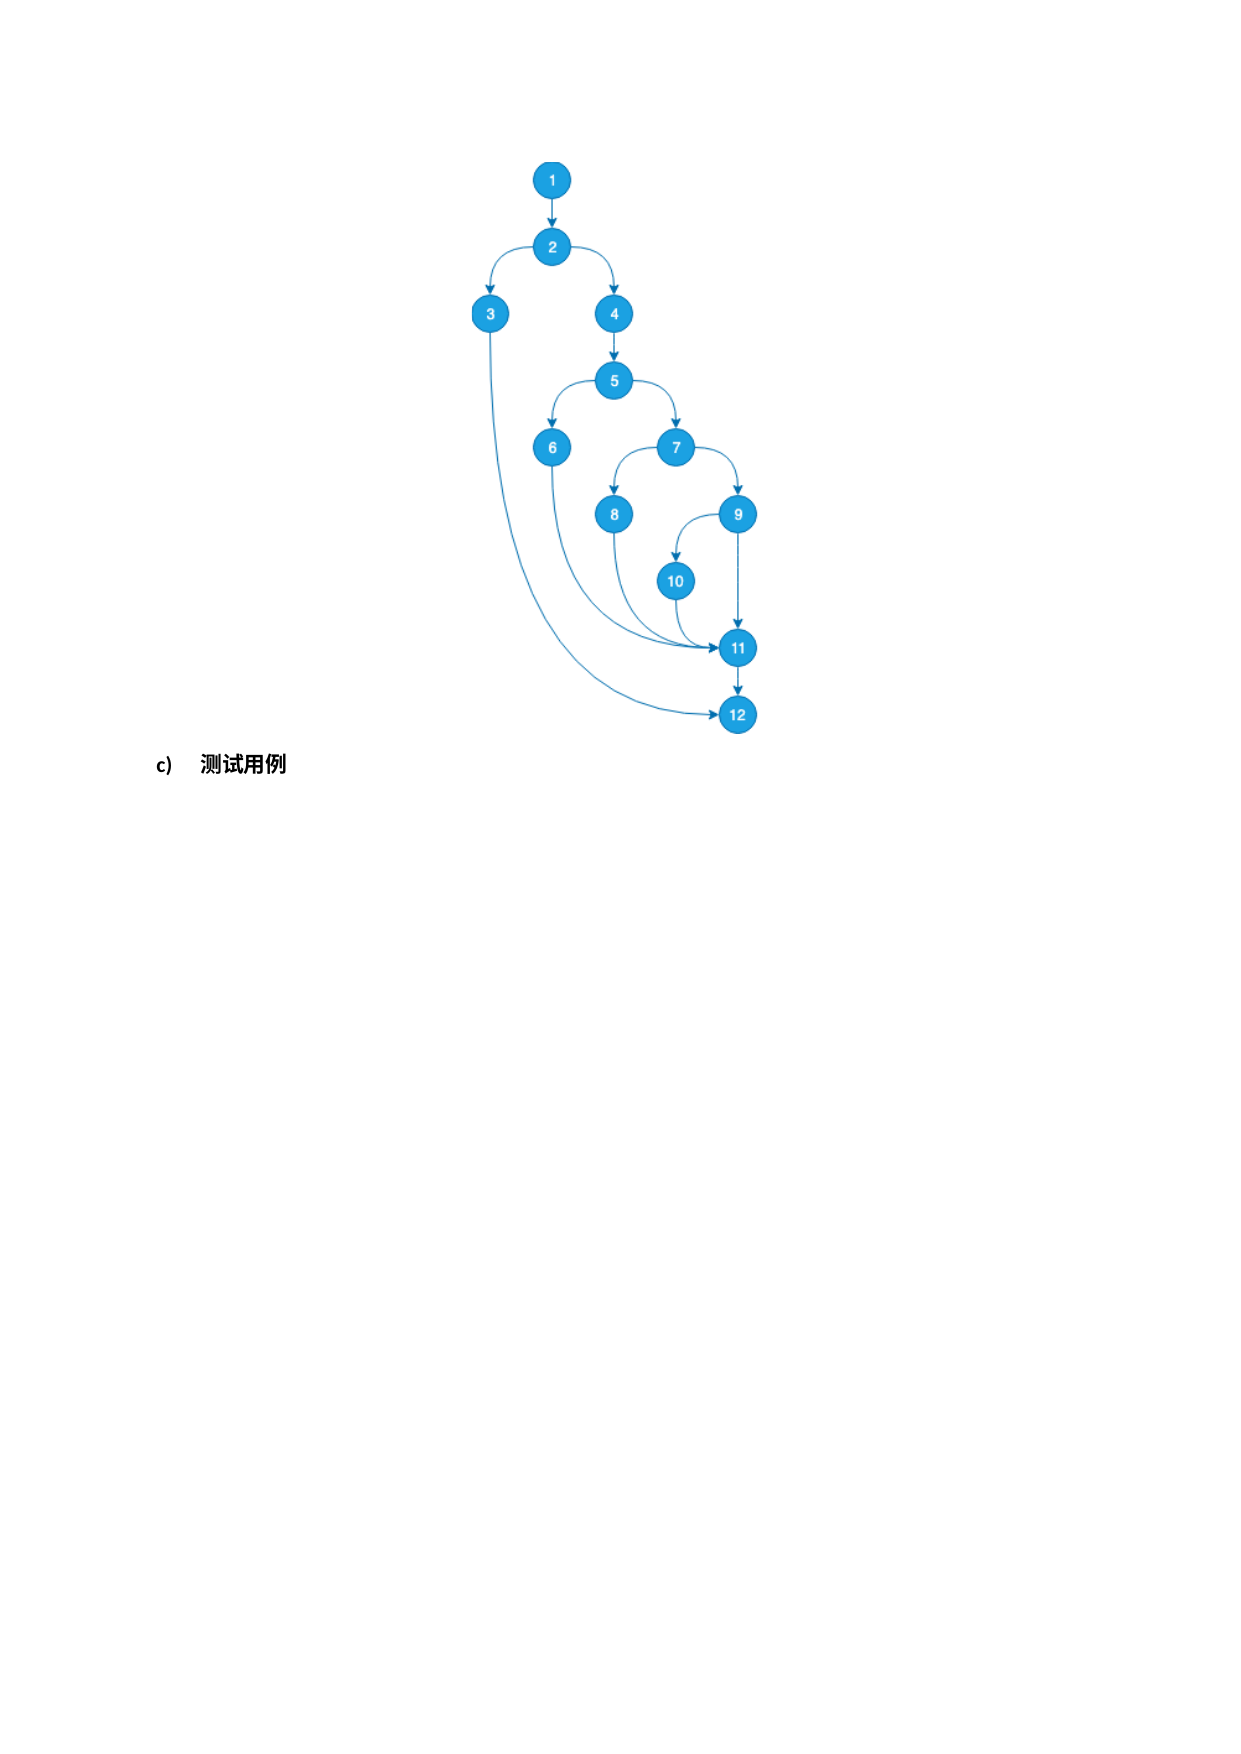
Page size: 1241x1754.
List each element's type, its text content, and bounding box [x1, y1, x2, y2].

list 测试用例 [156, 747, 1128, 779]
picture [471, 162, 813, 734]
